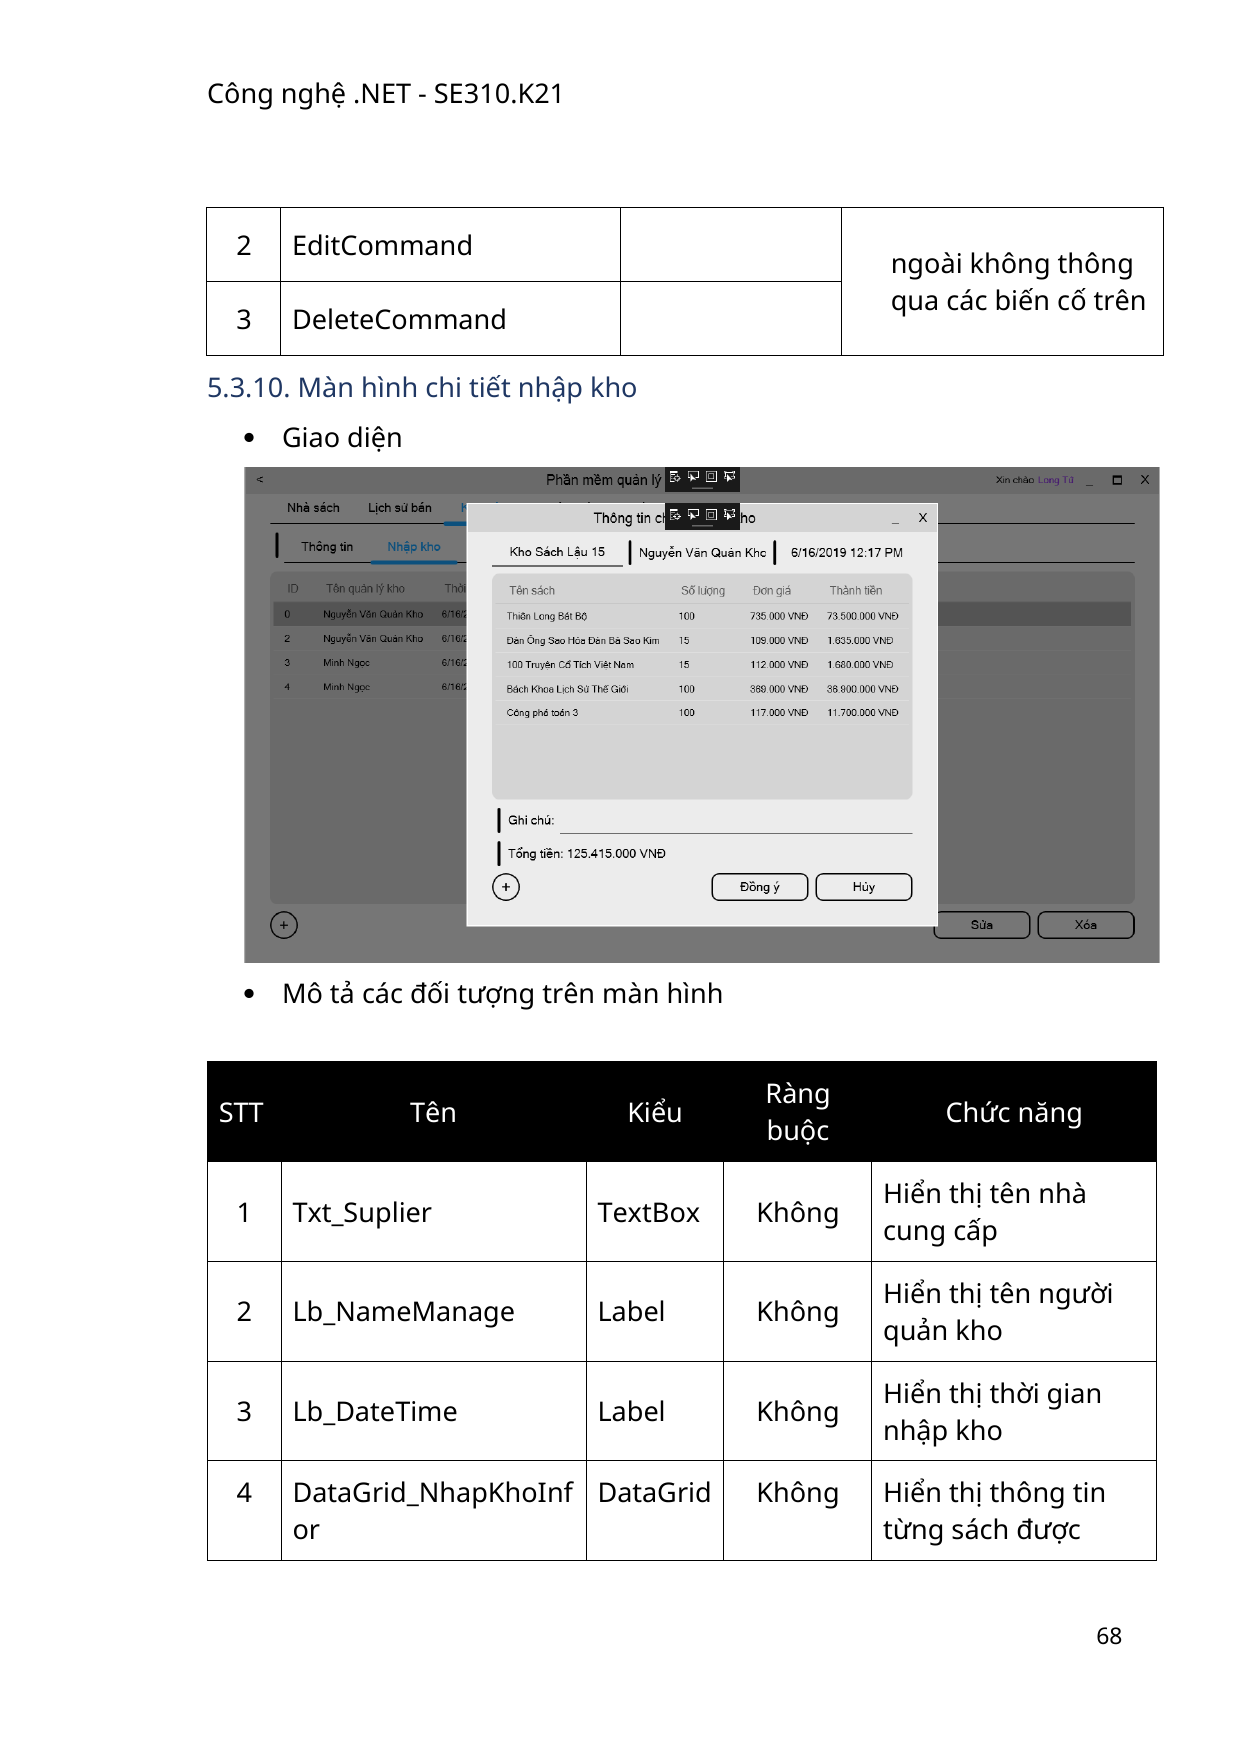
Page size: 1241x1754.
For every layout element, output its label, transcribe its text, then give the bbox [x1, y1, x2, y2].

table_cell Không [724, 1362, 871, 1460]
table_cell Lb_NameManage [282, 1262, 586, 1361]
subtitle 5.3.10. Màn hình chi tiết nhập kho [207, 369, 1122, 406]
table_cell Không [724, 1461, 871, 1560]
table_cell Label [587, 1362, 723, 1460]
table_cell EditCommand [281, 208, 620, 281]
table_cell Txt_Suplier [282, 1162, 586, 1261]
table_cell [872, 1461, 1156, 1560]
table_cell Hiển thị thời gian nhập kho [872, 1362, 1156, 1460]
table_header Ràng buộc [724, 1062, 871, 1161]
table_header Tên [282, 1062, 586, 1161]
table_cell Không [724, 1262, 871, 1361]
table_header Kiểu [587, 1062, 723, 1161]
table_cell DataGrid [587, 1461, 723, 1560]
table_cell Hiển thị tên người quản kho [872, 1262, 1156, 1361]
table_cell 1 [208, 1162, 281, 1261]
table_cell 3 [207, 282, 280, 355]
table_cell [621, 208, 841, 281]
list Giao diện [244, 418, 1122, 455]
table_cell 3 [208, 1362, 281, 1460]
table_cell DeleteCommand [281, 282, 620, 355]
table_cell Lb_DateTime [282, 1362, 586, 1460]
picture [244, 467, 1160, 963]
table_header Chức năng [872, 1062, 1156, 1161]
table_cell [282, 1461, 586, 1560]
table_cell Hiển thị tên nhà cung cấp [872, 1162, 1156, 1261]
table_header STT [208, 1062, 281, 1161]
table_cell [842, 208, 1163, 355]
list Mô tả các đối tượng trên màn hình [244, 975, 1122, 1012]
table_cell 2 [208, 1262, 281, 1361]
table_cell 4 [208, 1461, 281, 1560]
table_cell [621, 282, 841, 355]
table_cell TextBox [587, 1162, 723, 1261]
table_cell Label [587, 1262, 723, 1361]
table_cell 2 [207, 208, 280, 281]
table_cell Không [724, 1162, 871, 1261]
